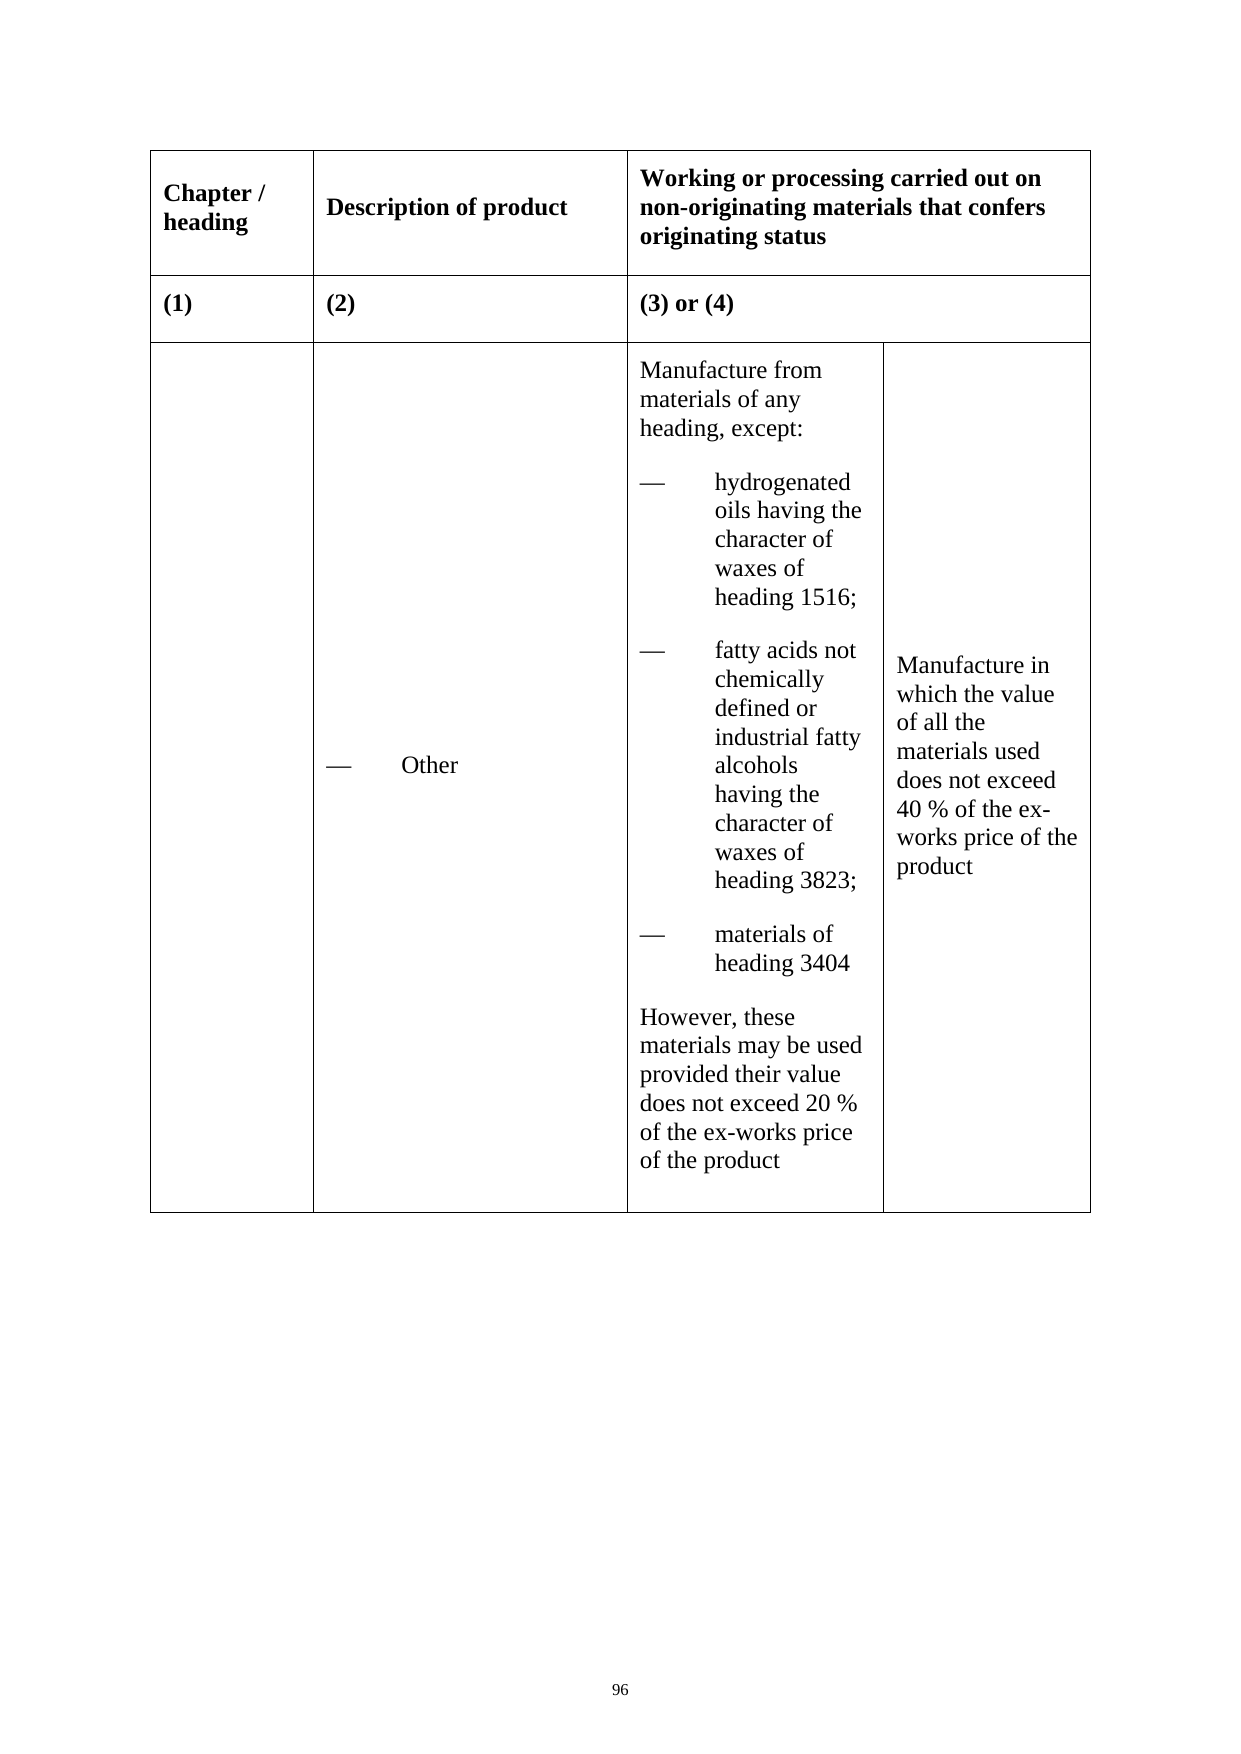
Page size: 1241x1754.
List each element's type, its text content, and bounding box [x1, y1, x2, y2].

table_header Chapter / heading [151, 151, 313, 275]
table_cell (1) [151, 276, 313, 342]
table_cell Manufacture from materials of any heading, except: — hydrogenated oils having the character of waxes of heading 1516; — fatty acids not chemically defined or industrial fatty alcohols having the character of waxes of heading 3823; — materials of heading 3404 However, these materials may be used provided their value does not exceed 20 % of the ex‐works price of the product [628, 343, 883, 1212]
table_header Working or processing carried out on non‐originating materials that confers originating status [628, 151, 1090, 275]
table_cell — Other [314, 343, 627, 1212]
table_cell (2) [314, 276, 627, 342]
table_cell [151, 343, 313, 1212]
table_cell Manufacture in which the value of all the materials used does not exceed 40 % of the ex‐works price of the product [884, 343, 1090, 1212]
table_cell (3) or (4) [628, 276, 1090, 342]
table_header Description of product [314, 151, 627, 275]
